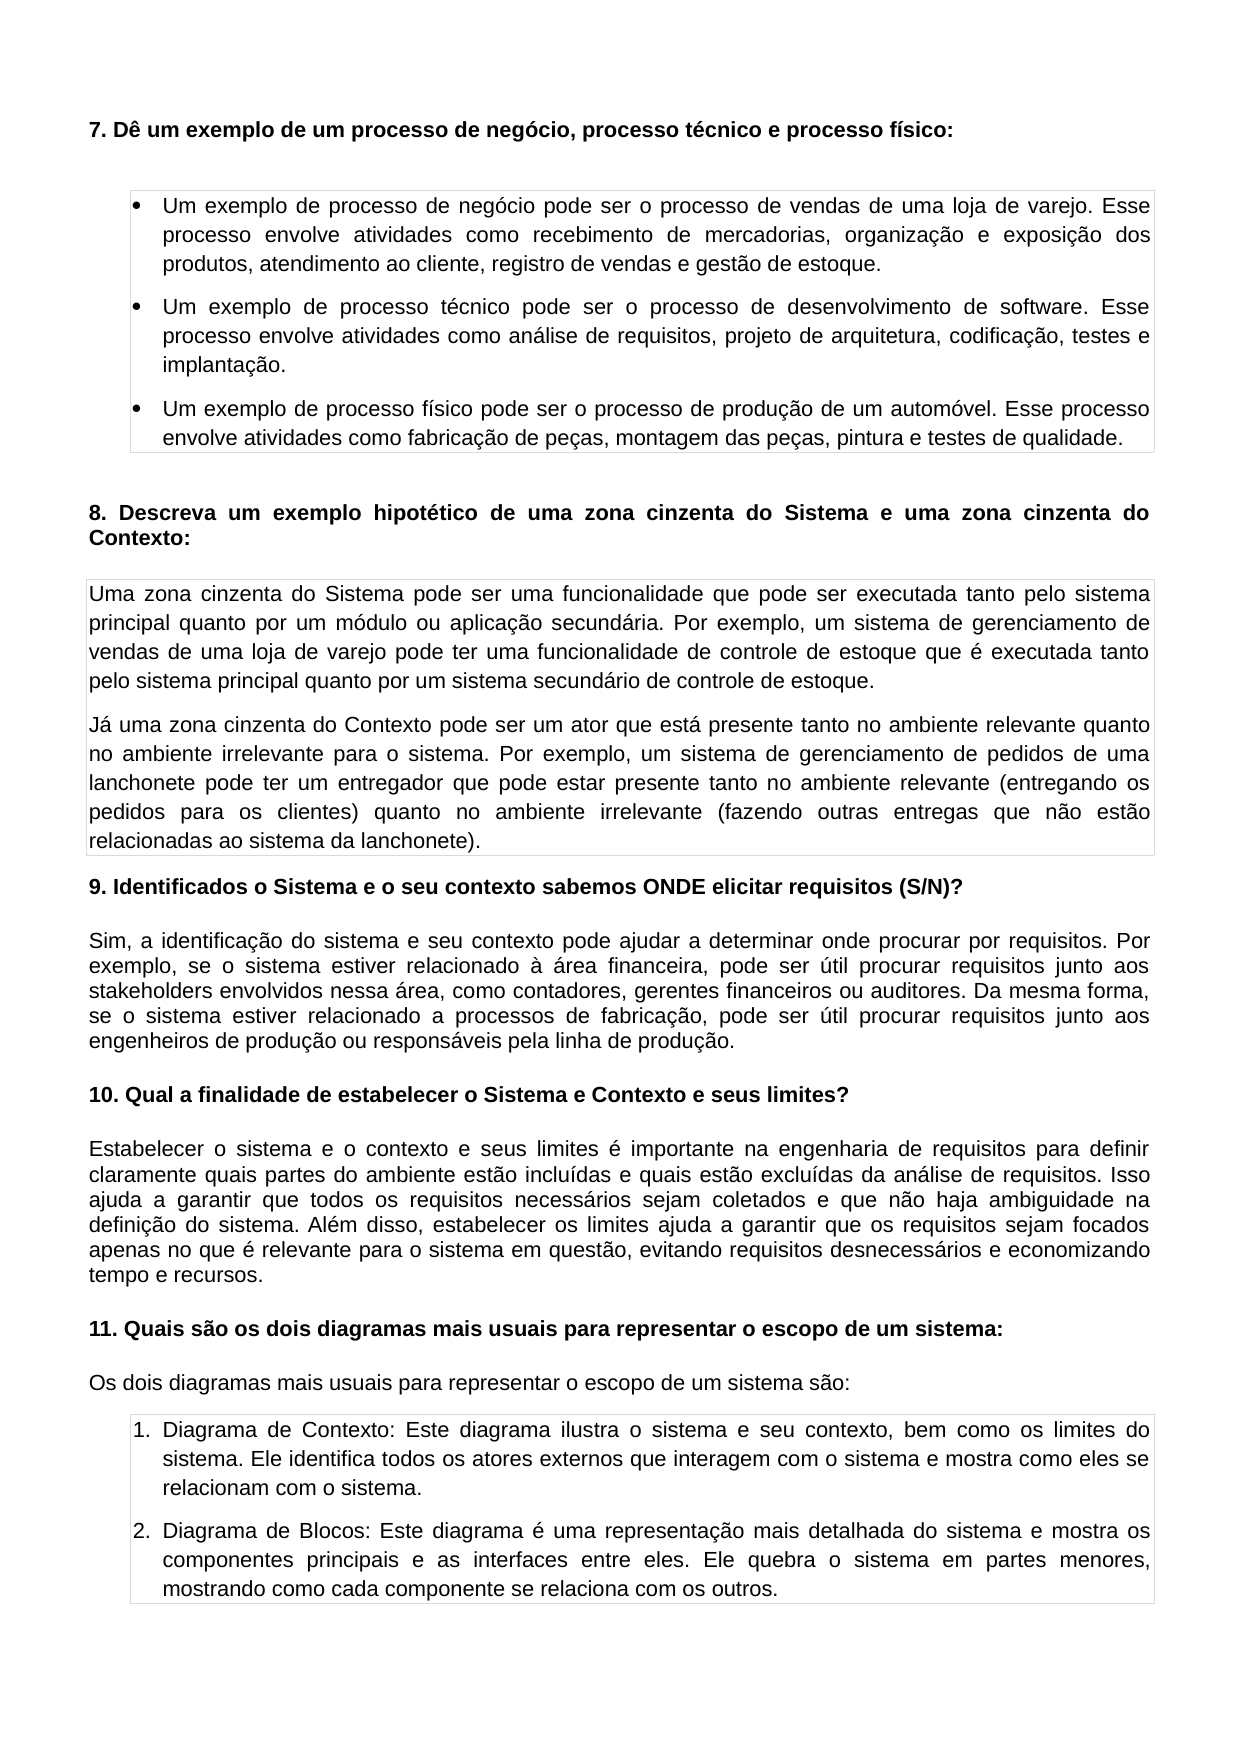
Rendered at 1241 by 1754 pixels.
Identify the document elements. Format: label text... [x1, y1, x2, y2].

text 10. Qual a finalidade de estabelecer o Sistema e Contexto e seus limites? [88, 1082, 1152, 1108]
text Os dois diagramas mais usuais para representar o escopo de um sistema são: [88, 1370, 1152, 1396]
list Diagrama de Blocos: Este diagrama é uma representação mais detalhada do sistema e mostra os componentes principais e as interfaces entre eles. Ele quebra o sistema em partes menores, mostrando como cada componente se relaciona com os outros. [131, 1515, 1154, 1603]
text Sim, a identificação do sistema e seu contexto pode ajudar a determinar onde procurar por requisitos. Por exemplo, se o sistema estiver relacionado à área financeira, pode ser útil procurar requisitos junto aos stakeholders envolvidos nessa área, como contadores, gerentes financeiros ou auditores. Da mesma forma, se o sistema estiver relacionado a processos de fabricação, pode ser útil procurar requisitos junto aos engenheiros de produção ou responsáveis pela linha de produção. [88, 928, 1152, 1054]
list Um exemplo de processo físico pode ser o processo de produção de um automóvel. Esse processo envolve atividades como fabricação de peças, montagem das peças, pintura e testes de qualidade. [131, 393, 1154, 452]
text Já uma zona cinzenta do Contexto pode ser um ator que está presente tanto no ambiente relevante quanto no ambiente irrelevante para o sistema. Por exemplo, um sistema de gerenciamento de pedidos de uma lanchonete pode ter um entregador que pode estar presente tanto no ambiente relevante (entregando os pedidos para os clientes) quanto no ambiente irrelevante (fazendo outras entregas que não estão relacionadas ao sistema da lanchonete). [87, 709, 1154, 855]
list Diagrama de Contexto: Este diagrama ilustra o sistema e seu contexto, bem como os limites do sistema. Ele identifica todos os atores externos que interagem com o sistema e mostra como eles se relacionam com o sistema. [131, 1415, 1154, 1499]
list Um exemplo de processo técnico pode ser o processo de desenvolvimento de software. Esse processo envolve atividades como análise de requisitos, projeto de arquitetura, codificação, testes e implantação. [131, 292, 1154, 377]
text 11. Quais são os dois diagramas mais usuais para representar o escopo de um sistema: [88, 1316, 1152, 1342]
text Uma zona cinzenta do Sistema pode ser uma funcionalidade que pode ser executada tanto pelo sistema principal quanto por um módulo ou aplicação secundária. Por exemplo, um sistema de gerenciamento de vendas de uma loja de varejo pode ter uma funcionalidade de controle de estoque que é executada tanto pelo sistema principal quanto por um sistema secundário de controle de estoque. [87, 580, 1154, 693]
list Um exemplo de processo de negócio pode ser o processo de vendas de uma loja de varejo. Esse processo envolve atividades como recebimento de mercadorias, organização e exposição dos produtos, atendimento ao cliente, registro de vendas e gestão de estoque. [131, 191, 1154, 276]
text Estabelecer o sistema e o contexto e seus limites é importante na engenharia de requisitos para definir claramente quais partes do ambiente estão incluídas e quais estão excluídas da análise de requisitos. Isso ajuda a garantir que todos os requisitos necessários sejam coletados e que não haja ambiguidade na definição do sistema. Além disso, estabelecer os limites ajuda a garantir que os requisitos sejam focados apenas no que é relevante para o sistema em questão, evitando requisitos desnecessários e economizando tempo e recursos. [88, 1136, 1152, 1288]
text 8. Descreva um exemplo hipotético de uma zona cinzenta do Sistema e uma zona cinzenta do Contexto: [88, 499, 1152, 550]
text 9. Identificados o Sistema e o seu contexto sabemos ONDE elicitar requisitos (S/N)? [88, 874, 1152, 899]
text 7. Dê um exemplo de um processo de negócio, processo técnico e processo físico: [88, 117, 1152, 142]
